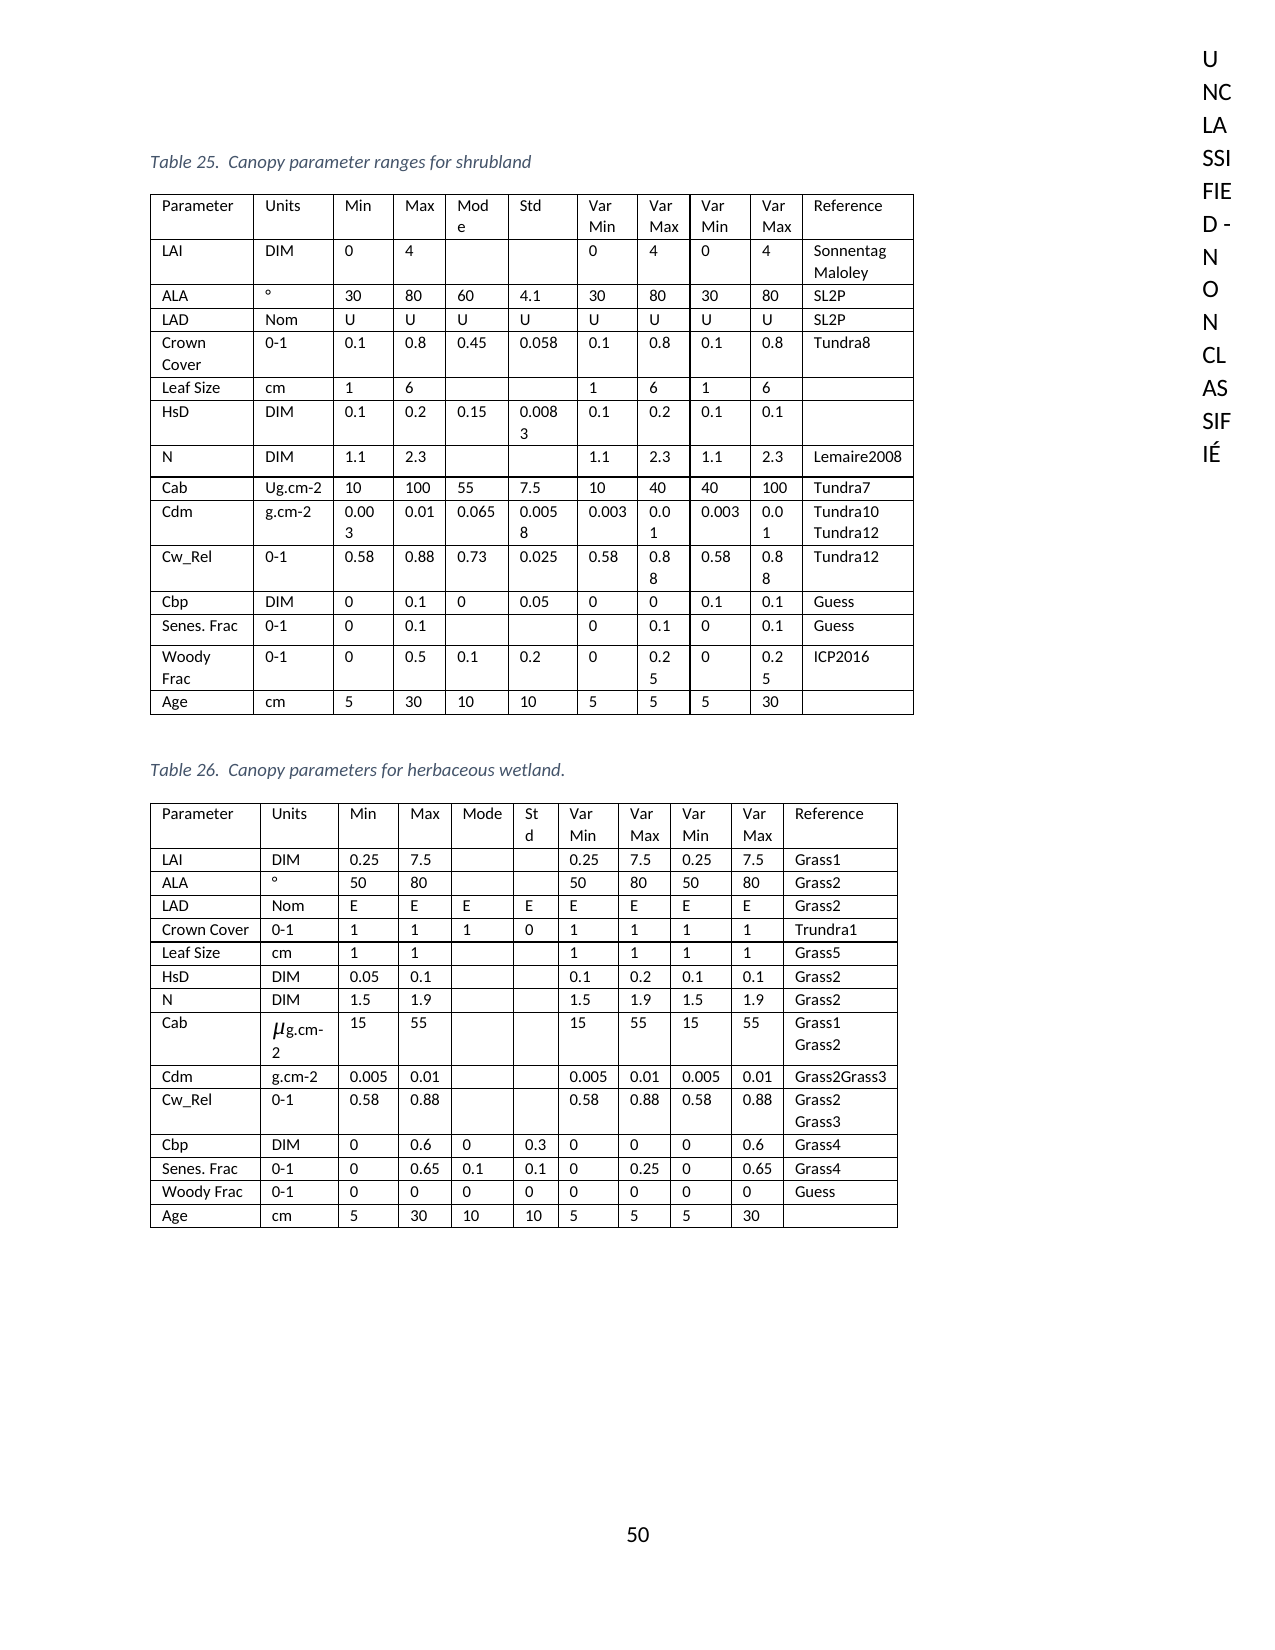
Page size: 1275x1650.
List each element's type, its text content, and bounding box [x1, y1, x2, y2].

table_cell SL2P [803, 309, 913, 331]
table_cell 0.8 [638, 332, 689, 377]
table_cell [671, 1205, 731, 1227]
table_cell Grass1 [784, 849, 897, 871]
table_cell 1.5 [559, 989, 618, 1012]
table_cell U [638, 309, 689, 331]
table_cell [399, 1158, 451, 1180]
table_cell E [452, 896, 513, 918]
table_cell 0 [339, 1135, 398, 1157]
table_cell 55 [619, 1013, 670, 1065]
table_cell U [691, 309, 750, 331]
table_cell Grass2 [784, 989, 897, 1012]
table_cell 2.3 [751, 446, 802, 476]
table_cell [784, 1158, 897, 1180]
table_cell 10 [334, 478, 393, 500]
table_cell 0 [578, 240, 637, 284]
table_cell 10 [509, 691, 577, 714]
table_cell 0.003 [578, 501, 637, 545]
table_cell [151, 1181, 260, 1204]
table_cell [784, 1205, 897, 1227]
table_cell 0-1 [261, 919, 338, 941]
table_cell E [514, 896, 558, 918]
table_header Var Min [671, 804, 731, 848]
table_cell 40 [638, 478, 689, 500]
table_cell Grass2 [784, 872, 897, 894]
table_cell 5 [334, 691, 393, 714]
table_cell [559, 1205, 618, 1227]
table_header Parameter [151, 195, 253, 239]
table_cell 0.8 [394, 332, 445, 377]
table_cell 40 [691, 478, 750, 500]
table_cell DIM [261, 1135, 338, 1157]
table_cell U [509, 309, 577, 331]
table_cell 0-1 [254, 546, 333, 591]
table_header Mode [446, 195, 508, 239]
table_header Var Max [638, 195, 689, 239]
table_cell Cdm [151, 1066, 260, 1088]
table_cell [509, 378, 577, 400]
table_cell 1.9 [399, 989, 451, 1012]
table_cell 100 [751, 478, 802, 500]
table_cell 4 [638, 240, 689, 284]
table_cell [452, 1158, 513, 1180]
table_cell ALA [151, 872, 260, 894]
table_cell E [732, 896, 783, 918]
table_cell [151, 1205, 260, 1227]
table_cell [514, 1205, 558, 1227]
table_cell 1 [559, 919, 618, 941]
table_cell DIM [254, 592, 333, 614]
table_cell 1 [671, 919, 731, 941]
table_cell 7.5 [619, 849, 670, 871]
table_cell U [578, 309, 637, 331]
table_cell 80 [394, 285, 445, 308]
table_cell 0.6 [399, 1135, 451, 1157]
table_header Min [339, 804, 398, 848]
table_cell 1 [578, 378, 637, 400]
table_cell 1 [732, 919, 783, 941]
table_cell [452, 1013, 513, 1065]
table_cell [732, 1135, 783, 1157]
table_cell DIM [254, 446, 333, 476]
table_cell 50 [339, 872, 398, 894]
table_cell [514, 849, 558, 871]
table_cell 80 [638, 285, 689, 308]
table_cell 1 [671, 943, 731, 965]
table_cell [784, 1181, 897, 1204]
table_cell 0.1 [671, 966, 731, 988]
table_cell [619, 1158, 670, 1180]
table_cell Grass2 [784, 896, 897, 918]
table_cell 0.01 [638, 501, 689, 545]
table_cell 0.1 [559, 966, 618, 988]
table_cell 1.5 [671, 989, 731, 1012]
table_cell 30 [691, 285, 750, 308]
table_cell 0.1 [334, 332, 393, 377]
table_cell 0.1 [751, 615, 802, 645]
table_header Max [399, 804, 451, 848]
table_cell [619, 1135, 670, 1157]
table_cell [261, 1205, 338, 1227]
table_cell [446, 446, 508, 476]
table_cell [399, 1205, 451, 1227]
table_cell 0 [691, 646, 750, 690]
table_cell 1 [619, 943, 670, 965]
table_cell [509, 615, 577, 645]
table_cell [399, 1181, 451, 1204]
table_cell 0 [578, 646, 637, 690]
table_cell 55 [732, 1013, 783, 1065]
table_cell 60 [446, 285, 508, 308]
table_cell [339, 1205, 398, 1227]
table_cell 0.88 [638, 546, 689, 591]
table_cell 0 [334, 240, 393, 284]
table_cell 0.003 [334, 501, 393, 545]
table_cell [509, 240, 577, 284]
table_cell ICP2016 [803, 646, 913, 690]
table_cell [514, 989, 558, 1012]
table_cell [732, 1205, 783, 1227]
table_cell 1.1 [578, 446, 637, 476]
table_cell 0.88 [751, 546, 802, 591]
table_cell 0.58 [691, 546, 750, 591]
table_cell 0.1 [394, 592, 445, 614]
table_cell 0 [578, 592, 637, 614]
table_cell 1.1 [691, 446, 750, 476]
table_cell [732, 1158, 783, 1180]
table_cell g.cm-2 [254, 501, 333, 545]
table_cell 0.05 [339, 966, 398, 988]
table_header Max [394, 195, 445, 239]
table_cell 0.8 [751, 332, 802, 377]
table_cell 6 [394, 378, 445, 400]
table_cell 7.5 [732, 849, 783, 871]
table_cell 2.3 [394, 446, 445, 476]
table_cell 1 [399, 943, 451, 965]
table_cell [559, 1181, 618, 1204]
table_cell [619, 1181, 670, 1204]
table_cell 0.25 [751, 646, 802, 690]
table_cell 15 [559, 1013, 618, 1065]
table_cell 0.2 [638, 401, 689, 445]
table_cell 0.005 [339, 1066, 398, 1088]
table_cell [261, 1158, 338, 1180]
table_cell 0.25 [638, 646, 689, 690]
table_cell E [671, 896, 731, 918]
table_cell LAD [151, 309, 253, 331]
table_cell 30 [334, 285, 393, 308]
table_cell [452, 1089, 513, 1133]
table_cell Cab [151, 1013, 260, 1065]
table_cell 0.88 [399, 1089, 451, 1133]
table_cell Age [151, 691, 253, 714]
table_cell Tundra8 [803, 332, 913, 377]
table_cell 0.1 [578, 332, 637, 377]
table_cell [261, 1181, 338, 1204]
table_cell 1 [339, 919, 398, 941]
table_cell [514, 1089, 558, 1133]
table_cell [514, 1013, 558, 1065]
table_cell 0.003 [691, 501, 750, 545]
table_cell 0.1 [691, 592, 750, 614]
table_cell Crown Cover [151, 332, 253, 377]
table_cell 5 [578, 691, 637, 714]
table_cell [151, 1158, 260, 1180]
table_cell 0.1 [691, 401, 750, 445]
table_cell [452, 849, 513, 871]
table_header Var Max [751, 195, 802, 239]
table_cell 0.058 [509, 332, 577, 377]
table_cell 0 [334, 646, 393, 690]
table_cell 0.005 [671, 1066, 731, 1088]
table_header Std [514, 804, 558, 848]
table_cell 0.01 [619, 1066, 670, 1088]
table_cell 30 [578, 285, 637, 308]
table_cell Cdm [151, 501, 253, 545]
table_cell 4 [394, 240, 445, 284]
table_cell 0 [638, 592, 689, 614]
table_cell Grass2 [784, 966, 897, 988]
table_cell 0.45 [446, 332, 508, 377]
table_cell 0.1 [578, 401, 637, 445]
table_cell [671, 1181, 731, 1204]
table_cell [446, 240, 508, 284]
table_cell 0 [559, 1135, 618, 1157]
table_cell N [151, 989, 260, 1012]
table_cell Sonnentag Maloley [803, 240, 913, 284]
table_cell g.cm-2 [261, 1066, 338, 1088]
table_cell cm [254, 378, 333, 400]
table_cell 0.01 [751, 501, 802, 545]
table_cell 15 [339, 1013, 398, 1065]
table_cell [452, 1066, 513, 1088]
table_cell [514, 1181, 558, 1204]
table_cell [452, 943, 513, 965]
table_cell 0.58 [578, 546, 637, 591]
table_cell 15 [671, 1013, 731, 1065]
table_cell cm [261, 943, 338, 965]
table_cell 10 [446, 691, 508, 714]
table_header Var Min [578, 195, 637, 239]
table_cell LAI [151, 849, 260, 871]
table_cell 5 [638, 691, 689, 714]
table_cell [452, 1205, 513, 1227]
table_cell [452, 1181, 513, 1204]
table_cell 0.01 [399, 1066, 451, 1088]
table_cell LAI [151, 240, 253, 284]
table_cell 0.58 [559, 1089, 618, 1133]
table_cell 0 [446, 592, 508, 614]
table_cell Leaf Size [151, 378, 253, 400]
table_cell E [619, 896, 670, 918]
table_cell 0-1 [254, 646, 333, 690]
table_cell U [394, 309, 445, 331]
table_cell 0.1 [394, 615, 445, 645]
table_cell 80 [751, 285, 802, 308]
table_cell Cw_Rel [151, 546, 253, 591]
table_cell [803, 691, 913, 714]
table_cell 1 [691, 378, 750, 400]
table_cell 50 [671, 872, 731, 894]
table_cell 0.1 [638, 615, 689, 645]
table_cell 6 [638, 378, 689, 400]
table_cell 1.9 [619, 989, 670, 1012]
table_cell U [751, 309, 802, 331]
table_cell [803, 401, 913, 445]
table_cell [514, 872, 558, 894]
table_cell 7.5 [399, 849, 451, 871]
table_cell 1 [619, 919, 670, 941]
table_cell 0-1 [254, 615, 333, 645]
table_cell 0.0058 [509, 501, 577, 545]
table_cell Crown Cover [151, 919, 260, 941]
table_cell 0 [691, 615, 750, 645]
table_cell 6 [751, 378, 802, 400]
table_cell 80 [732, 872, 783, 894]
table_cell 1.1 [334, 446, 393, 476]
table_cell 4 [751, 240, 802, 284]
table_cell [514, 943, 558, 965]
table_cell 0 [334, 615, 393, 645]
table_cell 0.1 [334, 401, 393, 445]
table_cell [514, 966, 558, 988]
table_cell 0 [514, 919, 558, 941]
table_cell 4.1 [509, 285, 577, 308]
table_cell [452, 966, 513, 988]
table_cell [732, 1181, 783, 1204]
table_cell Guess [803, 615, 913, 645]
table_cell 55 [446, 478, 508, 500]
table_cell [514, 1066, 558, 1088]
table_cell 0-1 [254, 332, 333, 377]
table_cell 100 [394, 478, 445, 500]
table_cell 0 [452, 1135, 513, 1157]
table_cell Lemaire2008 [803, 446, 913, 476]
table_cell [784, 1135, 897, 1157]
table_header Reference [784, 804, 897, 848]
table_cell 0 [691, 240, 750, 284]
table_cell [803, 378, 913, 400]
table_cell ° [261, 872, 338, 894]
table_cell 0.01 [394, 501, 445, 545]
table_cell 0 [578, 615, 637, 645]
table_cell Cbp [151, 1135, 260, 1157]
table_cell ALA [151, 285, 253, 308]
table_cell 30 [751, 691, 802, 714]
table_cell 0.58 [671, 1089, 731, 1133]
table_cell 1 [339, 943, 398, 965]
table_cell 1 [559, 943, 618, 965]
table_cell 0.1 [446, 646, 508, 690]
table_header Units [261, 804, 338, 848]
table_cell Grass2Grass3 [784, 1066, 897, 1088]
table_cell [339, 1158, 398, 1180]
table_cell 0.25 [671, 849, 731, 871]
table_cell 0.88 [619, 1089, 670, 1133]
table_cell E [339, 896, 398, 918]
table_cell 0.25 [559, 849, 618, 871]
table_cell Cbp [151, 592, 253, 614]
table_cell 0.5 [394, 646, 445, 690]
table_header Reference [803, 195, 913, 239]
table_cell E [559, 896, 618, 918]
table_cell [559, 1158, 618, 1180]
table_cell 0.73 [446, 546, 508, 591]
table_cell 0.3 [514, 1135, 558, 1157]
table_header Units [254, 195, 333, 239]
table_cell E [399, 896, 451, 918]
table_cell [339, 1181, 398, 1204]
table_cell 0.2 [619, 966, 670, 988]
table_cell Nom [261, 896, 338, 918]
table_cell Woody Frac [151, 646, 253, 690]
table_cell 0.2 [394, 401, 445, 445]
table_header Var Min [691, 195, 750, 239]
table_cell 30 [394, 691, 445, 714]
table_cell Nom [254, 309, 333, 331]
table_cell HsD [151, 401, 253, 445]
table_cell [452, 872, 513, 894]
table_cell Guess [803, 592, 913, 614]
table_cell 0.1 [732, 966, 783, 988]
table_cell 80 [619, 872, 670, 894]
table_cell 0.58 [339, 1089, 398, 1133]
table_cell 0.065 [446, 501, 508, 545]
table_cell DIM [261, 849, 338, 871]
table_cell 5 [691, 691, 750, 714]
table_cell [446, 378, 508, 400]
table_cell 0.88 [732, 1089, 783, 1133]
table_cell 10 [578, 478, 637, 500]
table_cell 0.01 [732, 1066, 783, 1088]
table_cell ° [254, 285, 333, 308]
table_cell 55 [399, 1013, 451, 1065]
table_cell Cab [151, 478, 253, 500]
table_cell Leaf Size [151, 943, 260, 965]
table_cell 0-1 [261, 1089, 338, 1133]
table_header Parameter [151, 804, 260, 848]
table_cell 0.025 [509, 546, 577, 591]
table_cell 1 [452, 919, 513, 941]
table_cell [452, 989, 513, 1012]
table_cell 0.58 [334, 546, 393, 591]
table_cell Grass1 Grass2 [784, 1013, 897, 1065]
table_cell Tundra10 Tundra12 [803, 501, 913, 545]
table_cell 1 [334, 378, 393, 400]
table_cell 1.9 [732, 989, 783, 1012]
table_cell 80 [399, 872, 451, 894]
table_header Mode [452, 804, 513, 848]
table_cell 0.1 [751, 592, 802, 614]
table_cell Cw_Rel [151, 1089, 260, 1133]
table_cell U [334, 309, 393, 331]
table_header Std [509, 195, 577, 239]
table_cell 2.3 [638, 446, 689, 476]
table_cell Tundra7 [803, 478, 913, 500]
table_cell 0.1 [399, 966, 451, 988]
table_header Var Min [559, 804, 618, 848]
table_cell N [151, 446, 253, 476]
table_cell 1.5 [339, 989, 398, 1012]
table_cell DIM [261, 989, 338, 1012]
table_header Var Max [619, 804, 670, 848]
table_cell 0.005 [559, 1066, 618, 1088]
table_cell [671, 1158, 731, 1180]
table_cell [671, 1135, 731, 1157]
table_cell 1 [399, 919, 451, 941]
table_cell SL2P [803, 285, 913, 308]
table_cell 0.05 [509, 592, 577, 614]
table_cell 0.15 [446, 401, 508, 445]
table_cell 0.1 [751, 401, 802, 445]
table_cell Grass5 [784, 943, 897, 965]
table_cell 1 [732, 943, 783, 965]
table_cell 0.1 [691, 332, 750, 377]
table_cell [446, 615, 508, 645]
table_cell 0.2 [509, 646, 577, 690]
table_cell U [446, 309, 508, 331]
table_cell DIM [254, 401, 333, 445]
table_cell DIM [254, 240, 333, 284]
table_header Min [334, 195, 393, 239]
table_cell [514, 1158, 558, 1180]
table_cell 0.88 [394, 546, 445, 591]
table_cell cm [254, 691, 333, 714]
table_cell 50 [559, 872, 618, 894]
table_cell Ug.cm-2 [254, 478, 333, 500]
table_cell Grass2 Grass3 [784, 1089, 897, 1133]
table_cell DIM [261, 966, 338, 988]
table_cell LAD [151, 896, 260, 918]
table_cell 0 [334, 592, 393, 614]
table_cell Trundra1 [784, 919, 897, 941]
table_cell Tundra12 [803, 546, 913, 591]
table_cell HsD [151, 966, 260, 988]
table_cell 0.0083 [509, 401, 577, 445]
table_cell 7.5 [509, 478, 577, 500]
table_header Var Max [732, 804, 783, 848]
table_cell [509, 446, 577, 476]
table_cell 0.25 [339, 849, 398, 871]
table_cell g.cm-2 [261, 1013, 338, 1065]
table_cell Senes. Frac [151, 615, 253, 645]
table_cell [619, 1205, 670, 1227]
